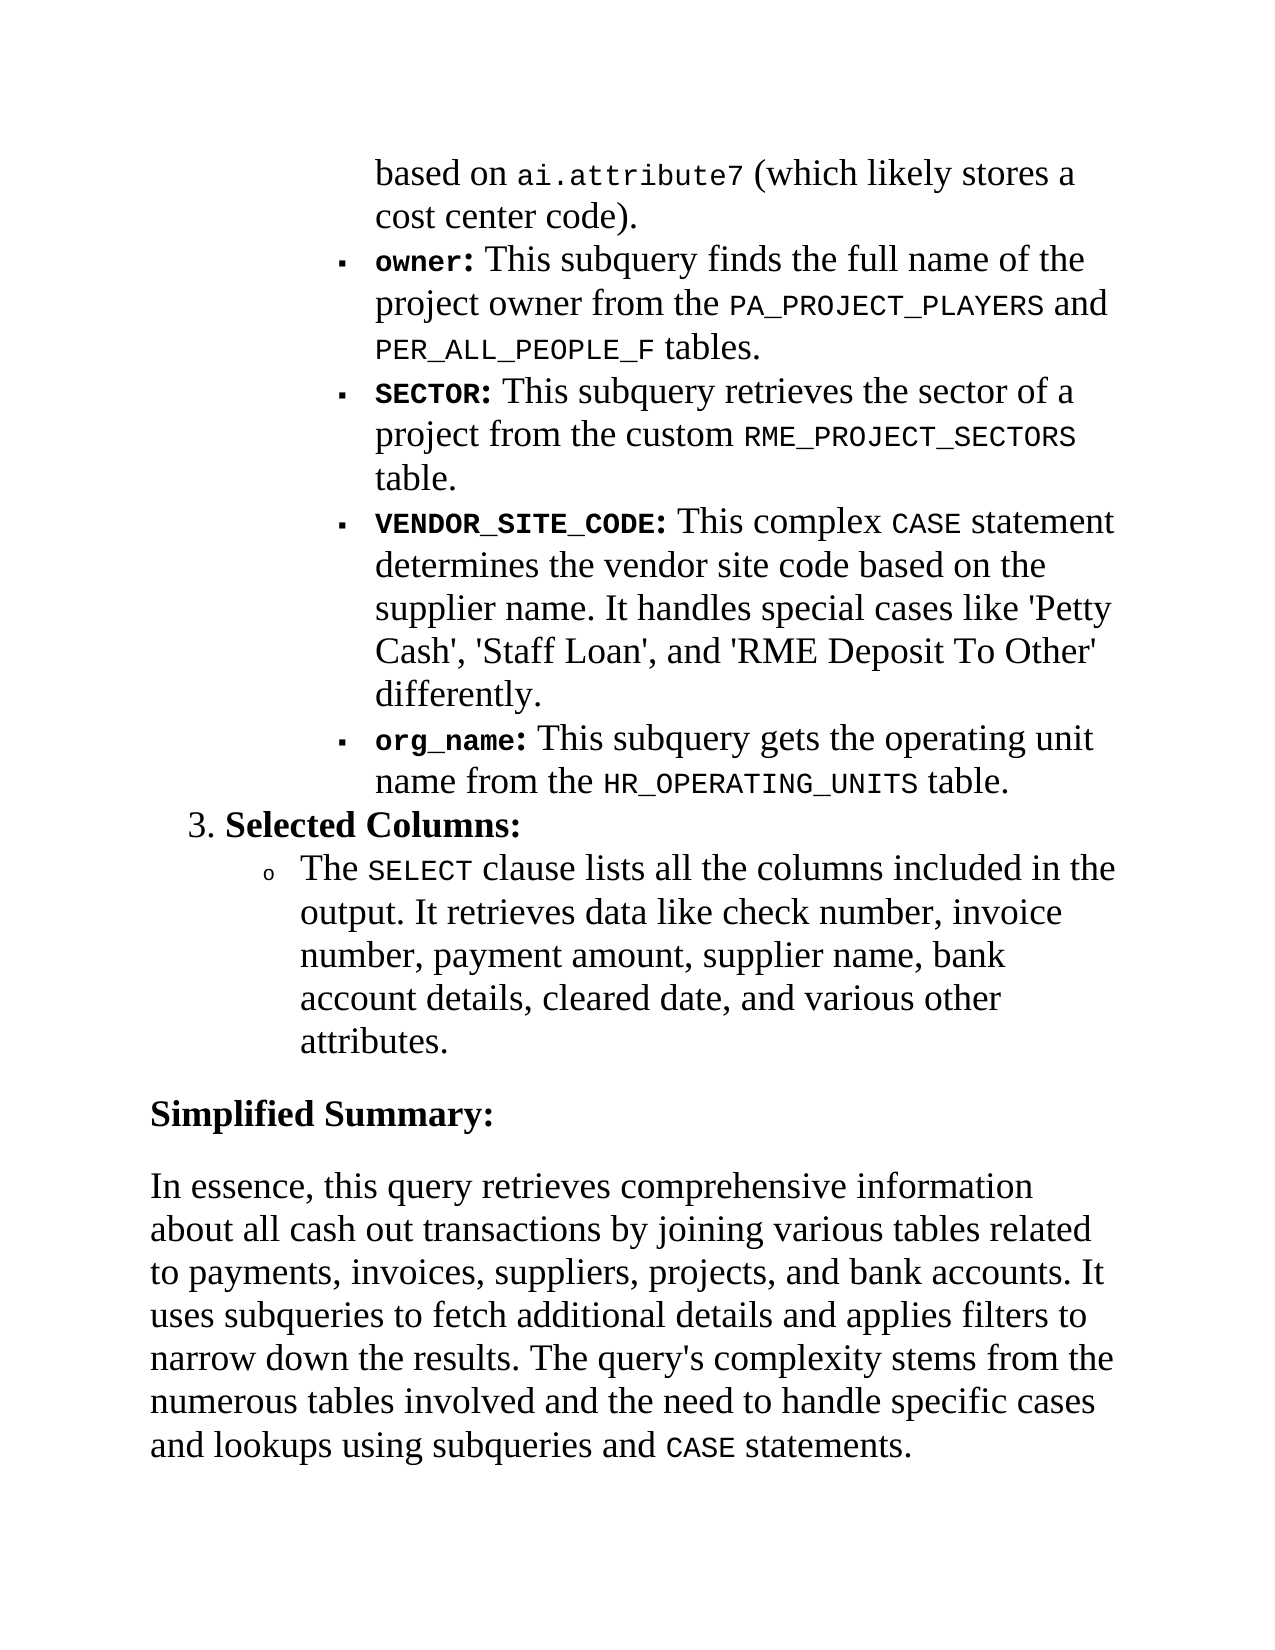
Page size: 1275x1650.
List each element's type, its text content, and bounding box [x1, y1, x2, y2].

list org_name: This subquery gets the operating unit name from the HR_OPERATING_UNITS table. [337, 715, 1125, 802]
list Selected Columns: [187, 802, 1125, 846]
list SECTOR: This subquery retrieves the sector of a project from the custom RME_PROJECT_SECTORS table. [337, 368, 1125, 499]
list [337, 150, 1125, 237]
list VENDOR_SITE_CODE: This complex CASE statement determines the vendor site code based on the supplier name. It handles special cases like 'Petty Cash', 'Staff Loan', and 'RME Deposit To Other' differently. [337, 499, 1125, 715]
text Simplified Summary: [150, 1091, 1125, 1134]
list The SELECT clause lists all the columns included in the output. It retrieves data like check number, invoice number, payment amount, supplier name, bank account details, cleared date, and various other attributes. [262, 846, 1125, 1062]
text In essence, this query retrieves comprehensive information about all cash out transactions by joining various tables related to payments, invoices, suppliers, projects, and bank accounts. It uses subqueries to fetch additional details and applies filters to narrow down the results. The query's complexity stems from the numerous tables involved and the need to handle specific cases and lookups using subqueries and CASE statements. [150, 1163, 1125, 1466]
list owner: This subquery finds the full name of the project owner from the PA_PROJECT_PLAYERS and PER_ALL_PEOPLE_F tables. [337, 237, 1125, 368]
